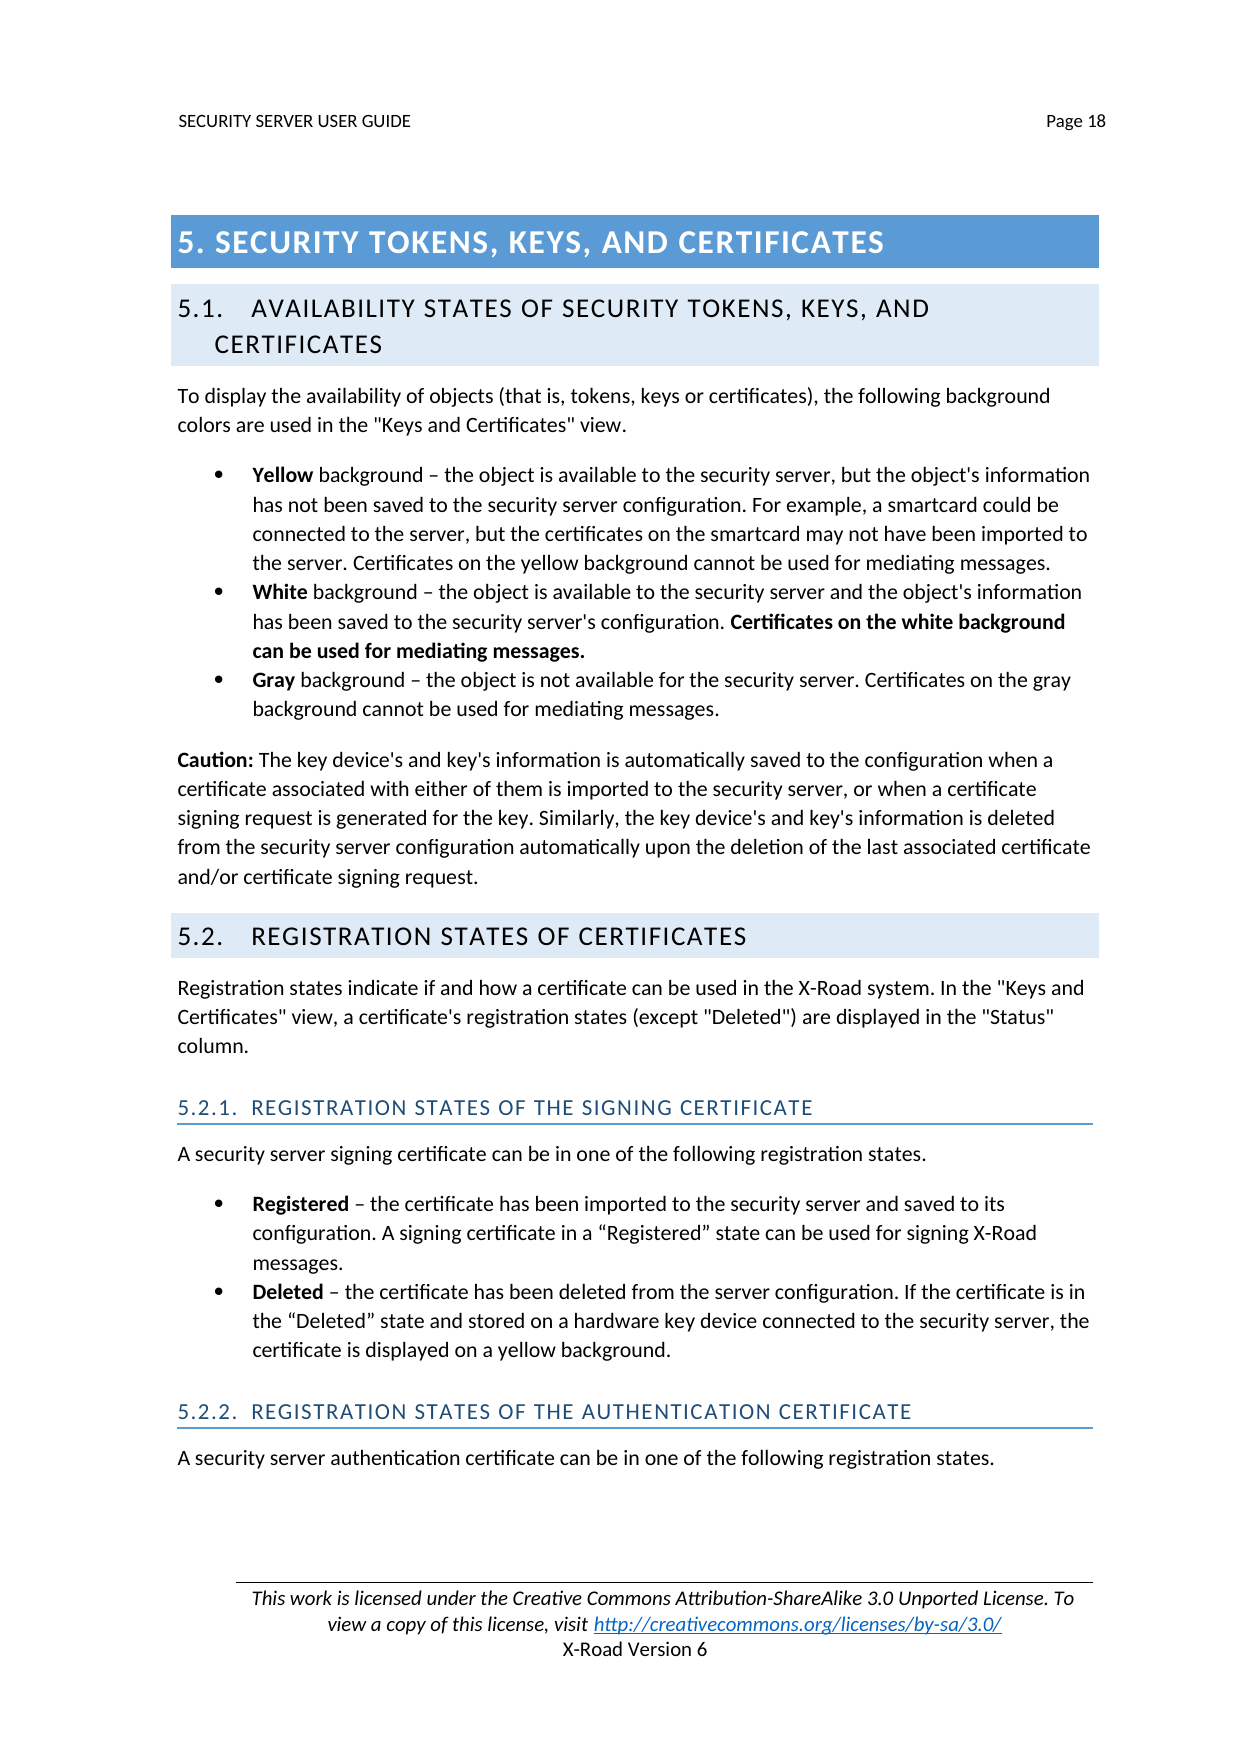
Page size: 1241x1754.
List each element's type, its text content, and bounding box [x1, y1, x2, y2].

subtitle Availability States of Security Tokens, Keys, and Certificates [177, 291, 1093, 360]
subtitle Security Tokens, Keys, and Certificates [177, 221, 1093, 262]
text A security server authentication certificate can be in one of the following registration states. [177, 1444, 1093, 1471]
list Gray background – the object is not available for the security server. Certificates on the gray background cannot be used for mediating messages. [215, 666, 1093, 722]
text A security server signing certificate can be in one of the following registration states. [177, 1140, 1093, 1167]
subtitle Registration States of the Authentication Certificate [177, 1397, 1093, 1427]
subtitle Registration States of Certificates [177, 919, 1093, 952]
list Yellow background – the object is available to the security server, but the object's information has not been saved to the security server configuration. For example, a smartcard could be connected to the server, but the certificates on the smartcard may not have been imported to the server. Certificates on the yellow background cannot be used for mediating messages. [215, 461, 1093, 576]
list Registered – the certificate has been imported to the security server and saved to its configuration. A signing certificate in a “Registered” state can be used for signing X-Road messages. [215, 1190, 1093, 1275]
text Caution: The key device's and key's information is automatically saved to the configuration when a certificate associated with either of them is imported to the security server, or when a certificate signing request is generated for the key. Similarly, the key device's and key's information is deleted from the security server configuration automatically upon the deletion of the last associated certificate and/or certificate signing request. [177, 746, 1093, 889]
text Registration states indicate if and how a certificate can be used in the X-Road system. In the "Keys and Certificates" view, a certificate's registration states (except "Deleted") are displayed in the "Status" column. [177, 974, 1093, 1059]
text To display the availability of objects (that is, tokens, keys or certificates), the following background colors are used in the "Keys and Certificates" view. [177, 382, 1093, 438]
list White background – the object is available to the security server and the object's information has been saved to the security server's configuration. Certificates on the white background can be used for mediating messages. [215, 578, 1093, 664]
list Deleted – the certificate has been deleted from the server configuration. If the certificate is in the “Deleted” state and stored on a hardware key device connected to the security server, the certificate is displayed on a yellow background. [215, 1278, 1093, 1363]
subtitle Registration States of the Signing Certificate [177, 1093, 1093, 1123]
